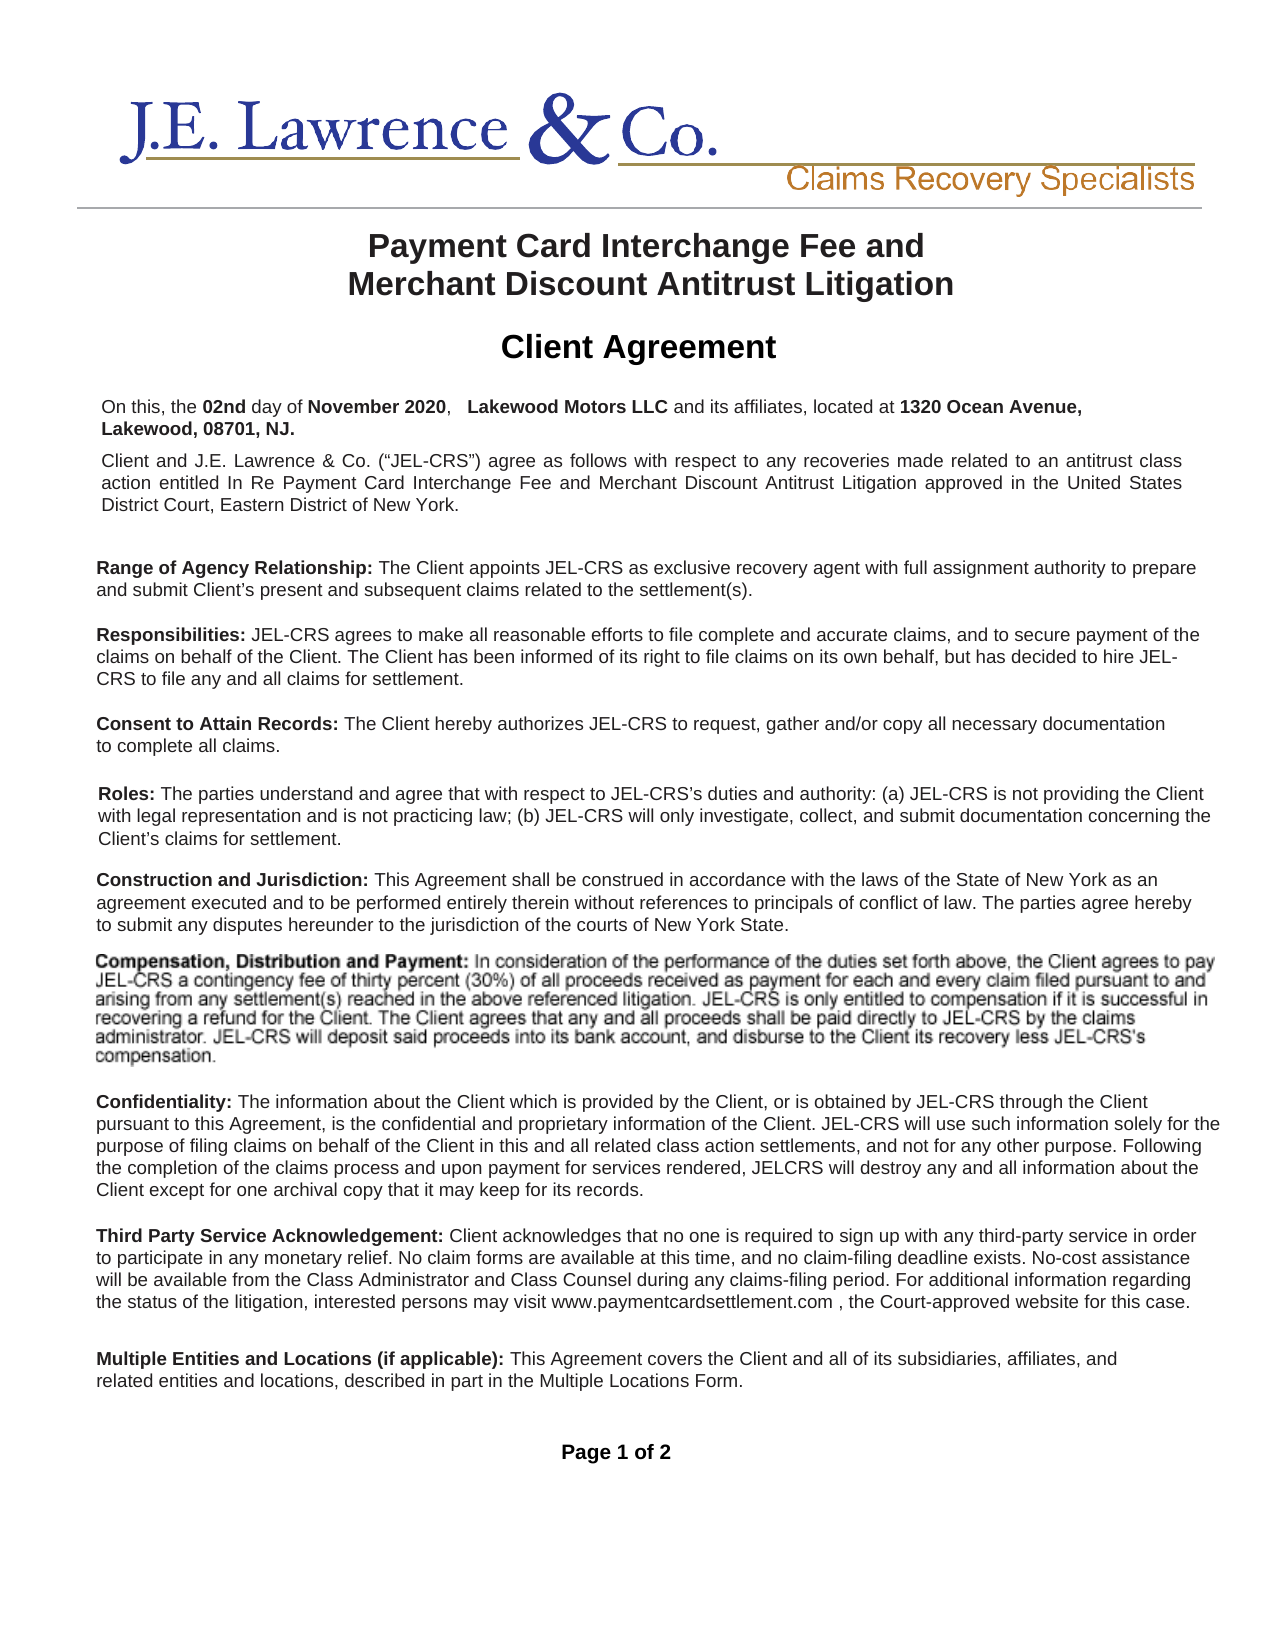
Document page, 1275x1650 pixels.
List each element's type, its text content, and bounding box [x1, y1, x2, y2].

picture [1041, 165, 1060, 190]
picture [1154, 166, 1194, 190]
text Construction and Jurisdiction: This Agreement shall be construed in accordance with the laws of the State of New York as an agreement executed and to be performed entirely therein without references to principals of conflict of law. The parties agree hereby to submit any disputes hereunder to the jurisdiction of the courts of New York State. [96, 869, 1196, 935]
text Client and J.E. Lawrence & Co. (“JEL-CRS”) agree as follows with respect to any recoveries made related to an antitrust class action entitled In Re Payment Card Interchange Fee and Merchant Discount Antitrust Litigation approved in the United States District Court, Eastern District of New York. [101, 450, 1183, 516]
text Multiple Entities and Locations (if applicable): This Agreement covers the Client and all of its subsidiaries, affiliates, and related entities and locations, described in part in the Multiple Locations Form. [96, 1347, 1163, 1391]
text Confidentiality: The information about the Client which is provided by the Client, or is obtained by JEL-CRS through the Client pursuant to this Agreement, is the confidential and proprietary information of the Client. JEL-CRS will use such information solely for the purpose of filing claims on behalf of the Client in this and all related class action settlements, and not for any other purpose. Following the completion of the claims process and upon payment for services rendered, JELCRS will destroy any and all information about the Client except for one archival copy that it may keep for its records. [96, 1091, 1223, 1201]
picture [787, 165, 809, 190]
text On this, the 02nd day of November 2020, Lakewood Motors LLC and its affiliates, located at 1320 Ocean Avenue, Lakewood, 08701, NJ. [101, 396, 1183, 439]
picture [1121, 172, 1138, 190]
picture [1063, 166, 1119, 196]
picture [1005, 172, 1031, 197]
text Client Agreement [39, 327, 1237, 365]
picture [843, 172, 884, 190]
text Payment Card Interchange Fee and Merchant Discount Antitrust Litigation [64, 226, 1237, 303]
text Page 1 of 2 [215, 1439, 1017, 1463]
text Roles: The parties understand and agree that with respect to JEL-CRS’s duties and authority: (a) JEL-CRS is not providing the Client with legal representation and is not practicing law; (b) JEL-CRS will only investigate, collect, and submit documentation concerning the Client’s claims for settlement. [98, 783, 1215, 849]
picture [670, 124, 703, 156]
picture [95, 954, 1215, 1067]
text Responsibilities: JEL-CRS agrees to make all reasonable efforts to file complete and accurate claims, and to secure payment of the claims on behalf of the Client. The Client has been informed of its right to file claims on its own behalf, but has decided to hire JEL-CRS to file any and all claims for settlement. [96, 624, 1201, 690]
text Consent to Attain Records: The Client hereby authorizes JEL-CRS to request, gather and/or copy all necessary documentation to complete all claims. [96, 713, 1169, 757]
text Third Party Service Acknowledgement: Client acknowledges that no one is required to sign up with any third-party service in order to participate in any monetary relief. No claim forms are available at this time, and no claim-filing deadline exists. No-cost assistance will be available from the Class Administrator and Class Counsel during any claims-filing period. For additional information regarding the status of the litigation, interested persons may visit www.paymentcardsettlement.com , the Court-approved website for this case. [96, 1225, 1206, 1313]
text Range of Agency Relationship: The Client appoints JEL-CRS as exclusive recovery agent with full assignment authority to prepare and submit Client’s present and subsequent claims related to the settlement(s). [96, 557, 1216, 601]
picture [238, 101, 507, 150]
picture [817, 172, 834, 190]
